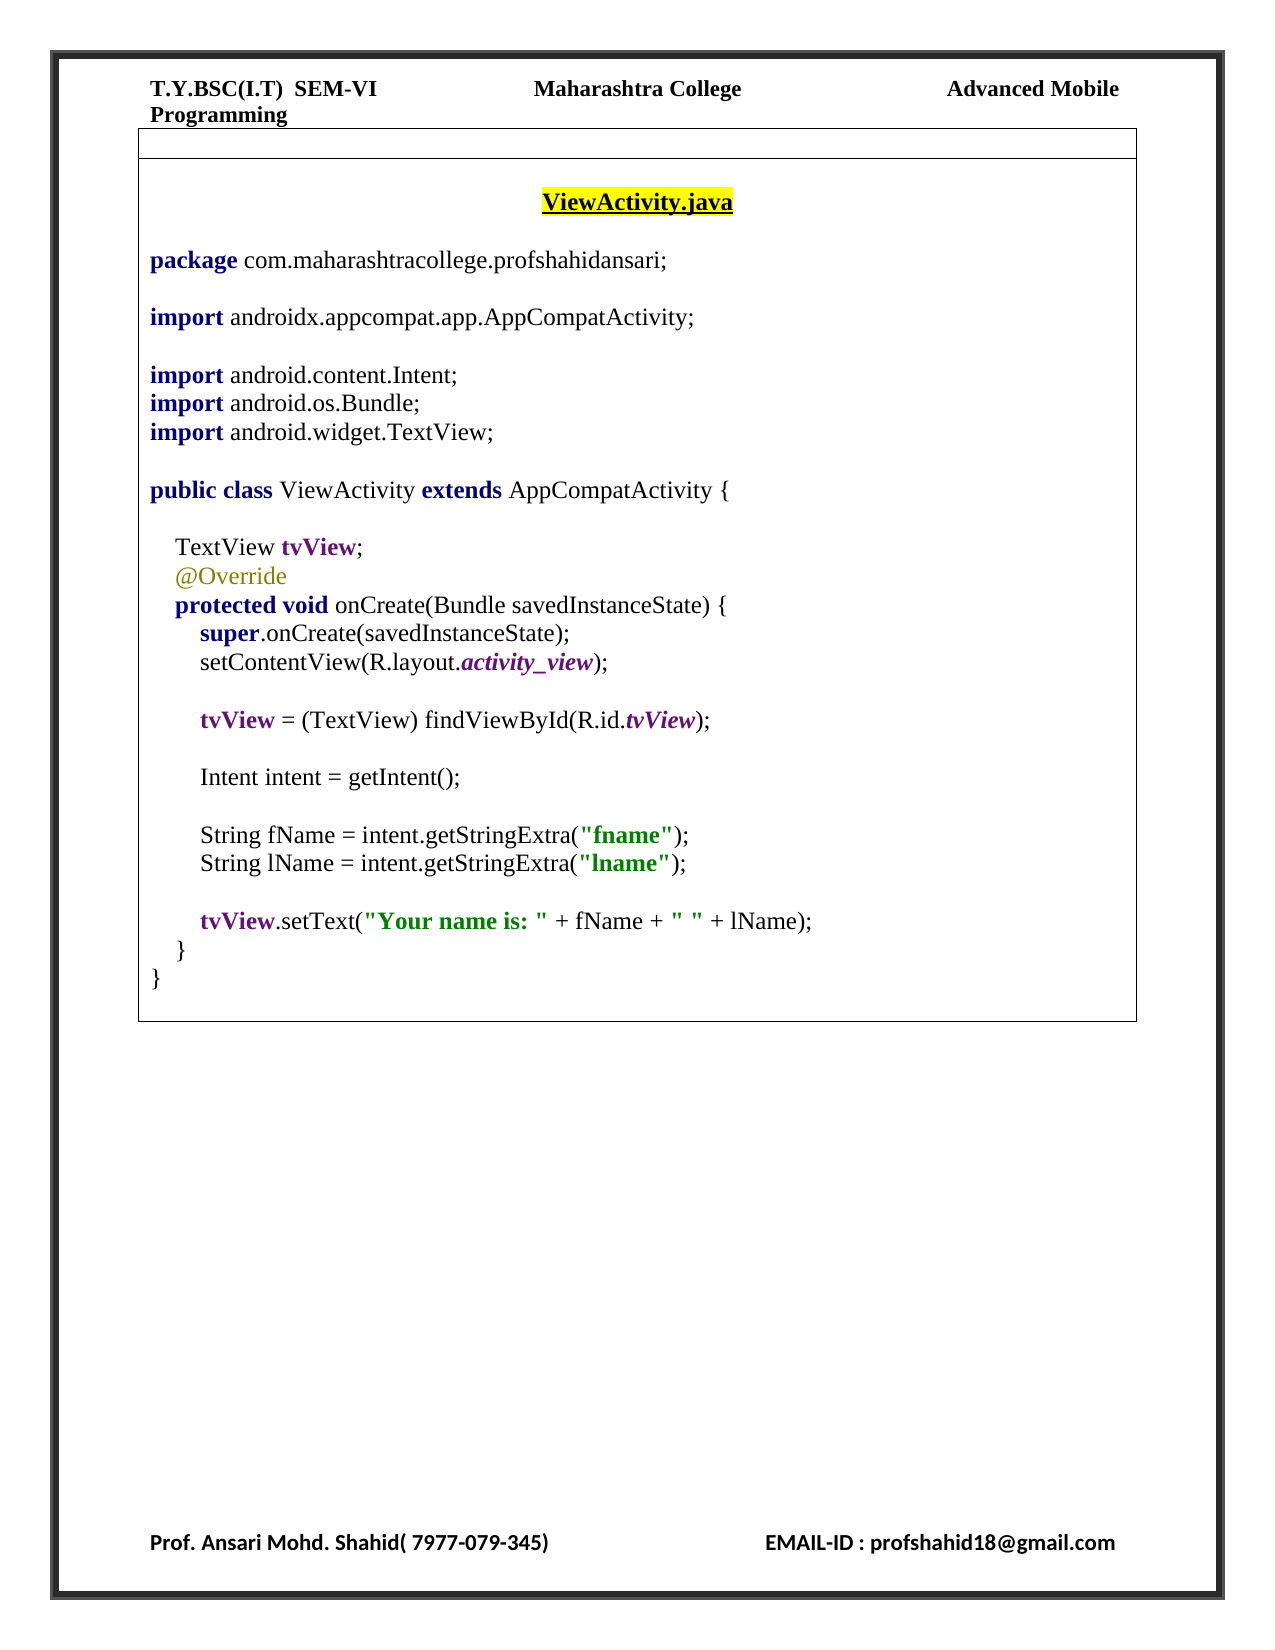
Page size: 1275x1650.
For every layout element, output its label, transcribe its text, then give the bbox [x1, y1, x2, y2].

table_cell ViewActivity.java package com.maharashtracollege.profshahidansari; import androidx.appcompat.app.AppCompatActivity; import android.content.Intent; import android.os.Bundle; import android.widget.TextView; public class ViewActivity extends AppCompatActivity { TextView tvView; @Override protected void onCreate(Bundle savedInstanceState) { super.onCreate(savedInstanceState); setContentView(R.layout.activity_view); tvView = (TextView) findViewById(R.id.tvView); Intent intent = getIntent(); String fName = intent.getStringExtra("fname"); String lName = intent.getStringExtra("lname"); tvView.setText("Your name is: " + fName + " " + lName); } } [139, 159, 1136, 1021]
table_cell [139, 129, 1136, 157]
